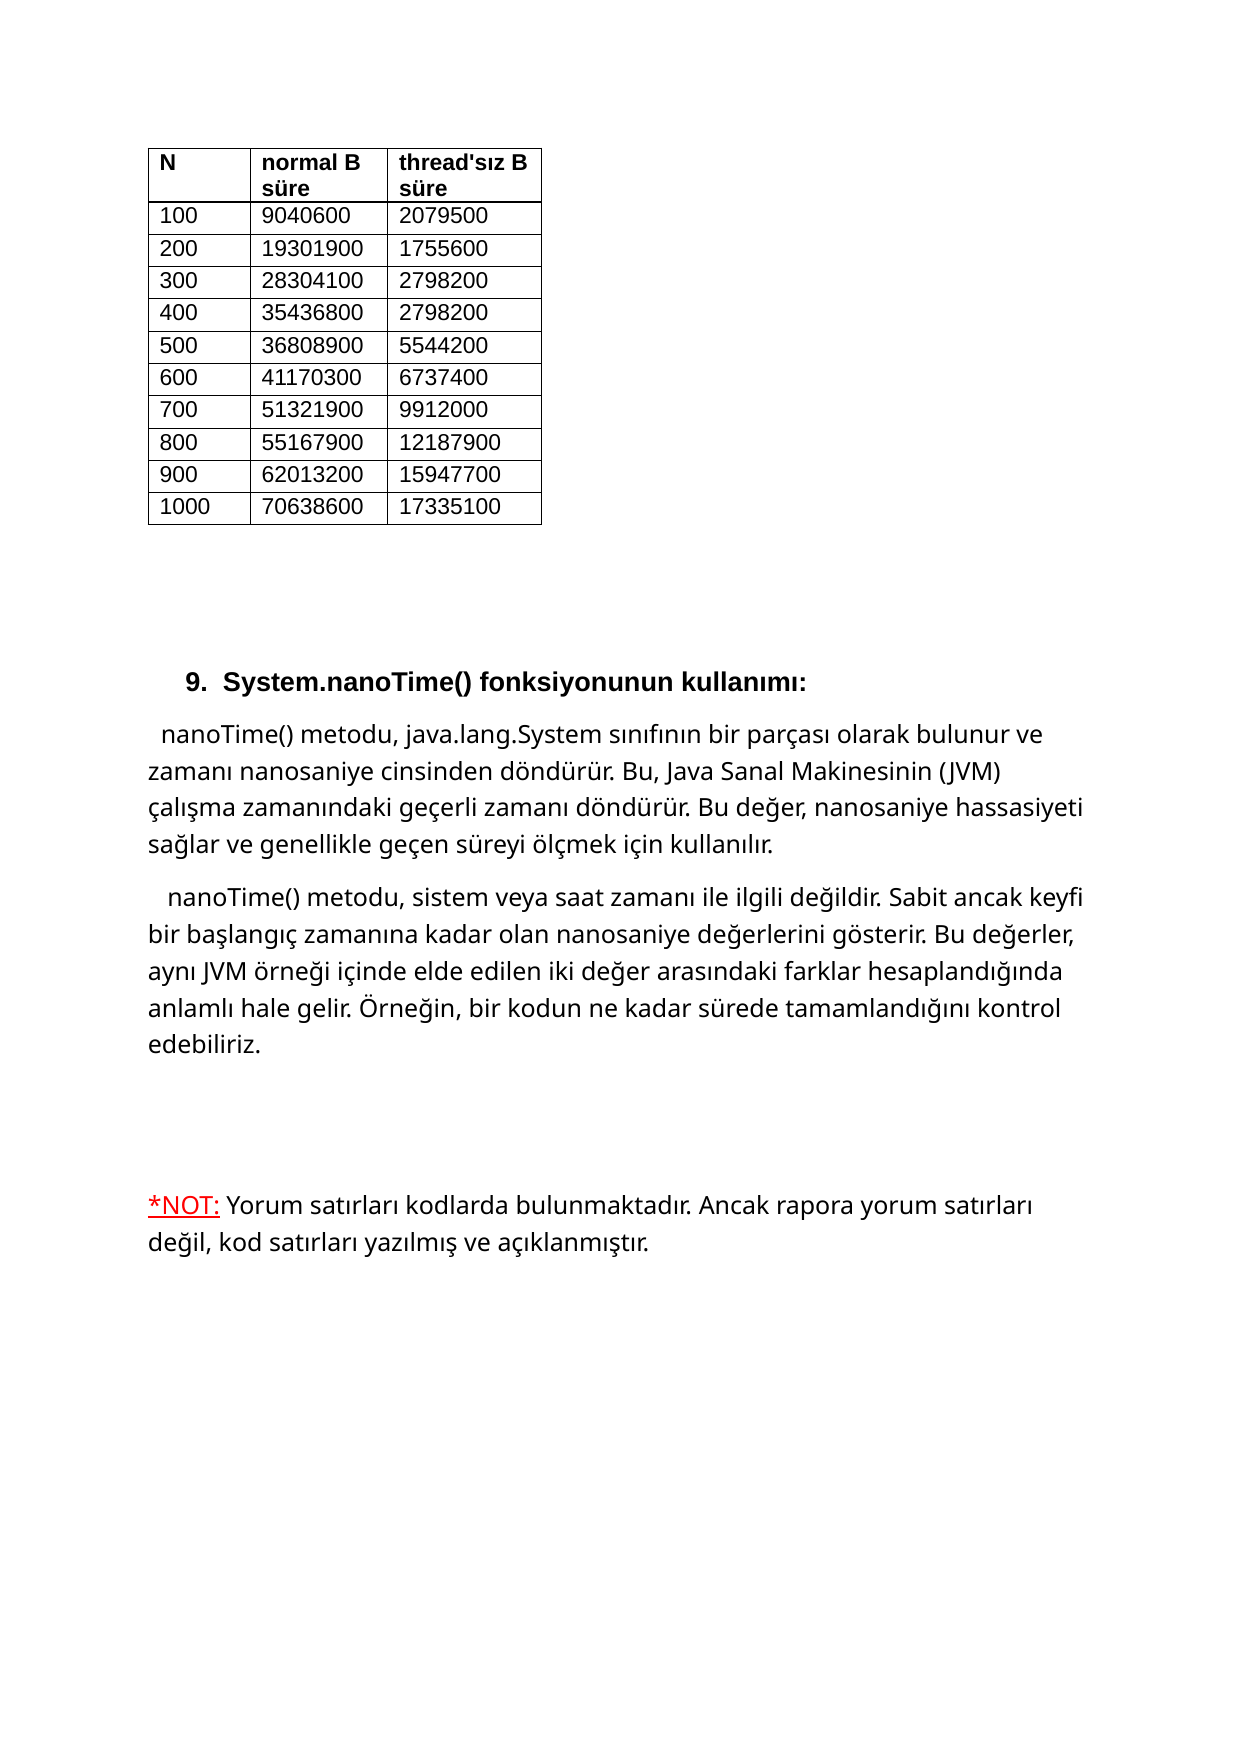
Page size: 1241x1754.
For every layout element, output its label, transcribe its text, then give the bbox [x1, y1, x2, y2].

list System.nanoTime() fonksiyonunun kullanımı: [185, 666, 1093, 697]
text *NOT: Yorum satırları kodlarda bulunmaktadır. Ancak rapora yorum satırları değil, kod satırları yazılmış ve açıklanmıştır. [148, 1187, 1093, 1258]
table_cell 12187900 [388, 429, 541, 460]
table_cell 900 [149, 461, 250, 492]
table_cell 100 [149, 203, 250, 234]
text nanoTime() metodu, sistem veya saat zamanı ile ilgili değildir. Sabit ancak keyfi bir başlangıç zamanına kadar olan nanosaniye değerlerini gösterir. Bu değerler, aynı JVM örneği içinde elde edilen iki değer arasındaki farklar hesaplandığında anlamlı hale gelir. Örneğin, bir kodun ne kadar sürede tamamlandığını kontrol edebiliriz. [148, 880, 1093, 1061]
table_cell 600 [149, 364, 250, 395]
table_cell 15947700 [388, 461, 541, 492]
table_cell 51321900 [251, 396, 387, 427]
table_cell 2798200 [388, 267, 541, 298]
table_cell 9040600 [251, 203, 387, 234]
table_cell 5544200 [388, 332, 541, 363]
table_cell 62013200 [251, 461, 387, 492]
table_cell 200 [149, 235, 250, 266]
table_cell 500 [149, 332, 250, 363]
table_cell 28304100 [251, 267, 387, 298]
table_cell 55167900 [251, 429, 387, 460]
table_header normal B süre [251, 149, 387, 201]
table_cell 1755600 [388, 235, 541, 266]
table_cell 70638600 [251, 493, 387, 524]
table_cell 400 [149, 299, 250, 331]
table_cell 1000 [149, 493, 250, 524]
table_cell 300 [149, 267, 250, 298]
table_cell 2798200 [388, 299, 541, 331]
table_cell 2079500 [388, 203, 541, 234]
table_cell 41170300 [251, 364, 387, 395]
table_header thread'sız B süre [388, 149, 541, 201]
table_header N [149, 149, 250, 201]
table_cell 6737400 [388, 364, 541, 395]
table_cell 9912000 [388, 396, 541, 427]
table_cell 700 [149, 396, 250, 427]
table_cell 19301900 [251, 235, 387, 266]
table_cell 800 [149, 429, 250, 460]
table_cell 17335100 [388, 493, 541, 524]
text nanoTime() metodu, java.lang.System sınıfının bir parçası olarak bulunur ve zamanı nanosaniye cinsinden döndürür. Bu, Java Sanal Makinesinin (JVM) çalışma zamanındaki geçerli zamanı döndürür. Bu değer, nanosaniye hassasiyeti sağlar ve genellikle geçen süreyi ölçmek için kullanılır. [148, 716, 1093, 861]
table_cell 35436800 [251, 299, 387, 331]
table_cell 36808900 [251, 332, 387, 363]
